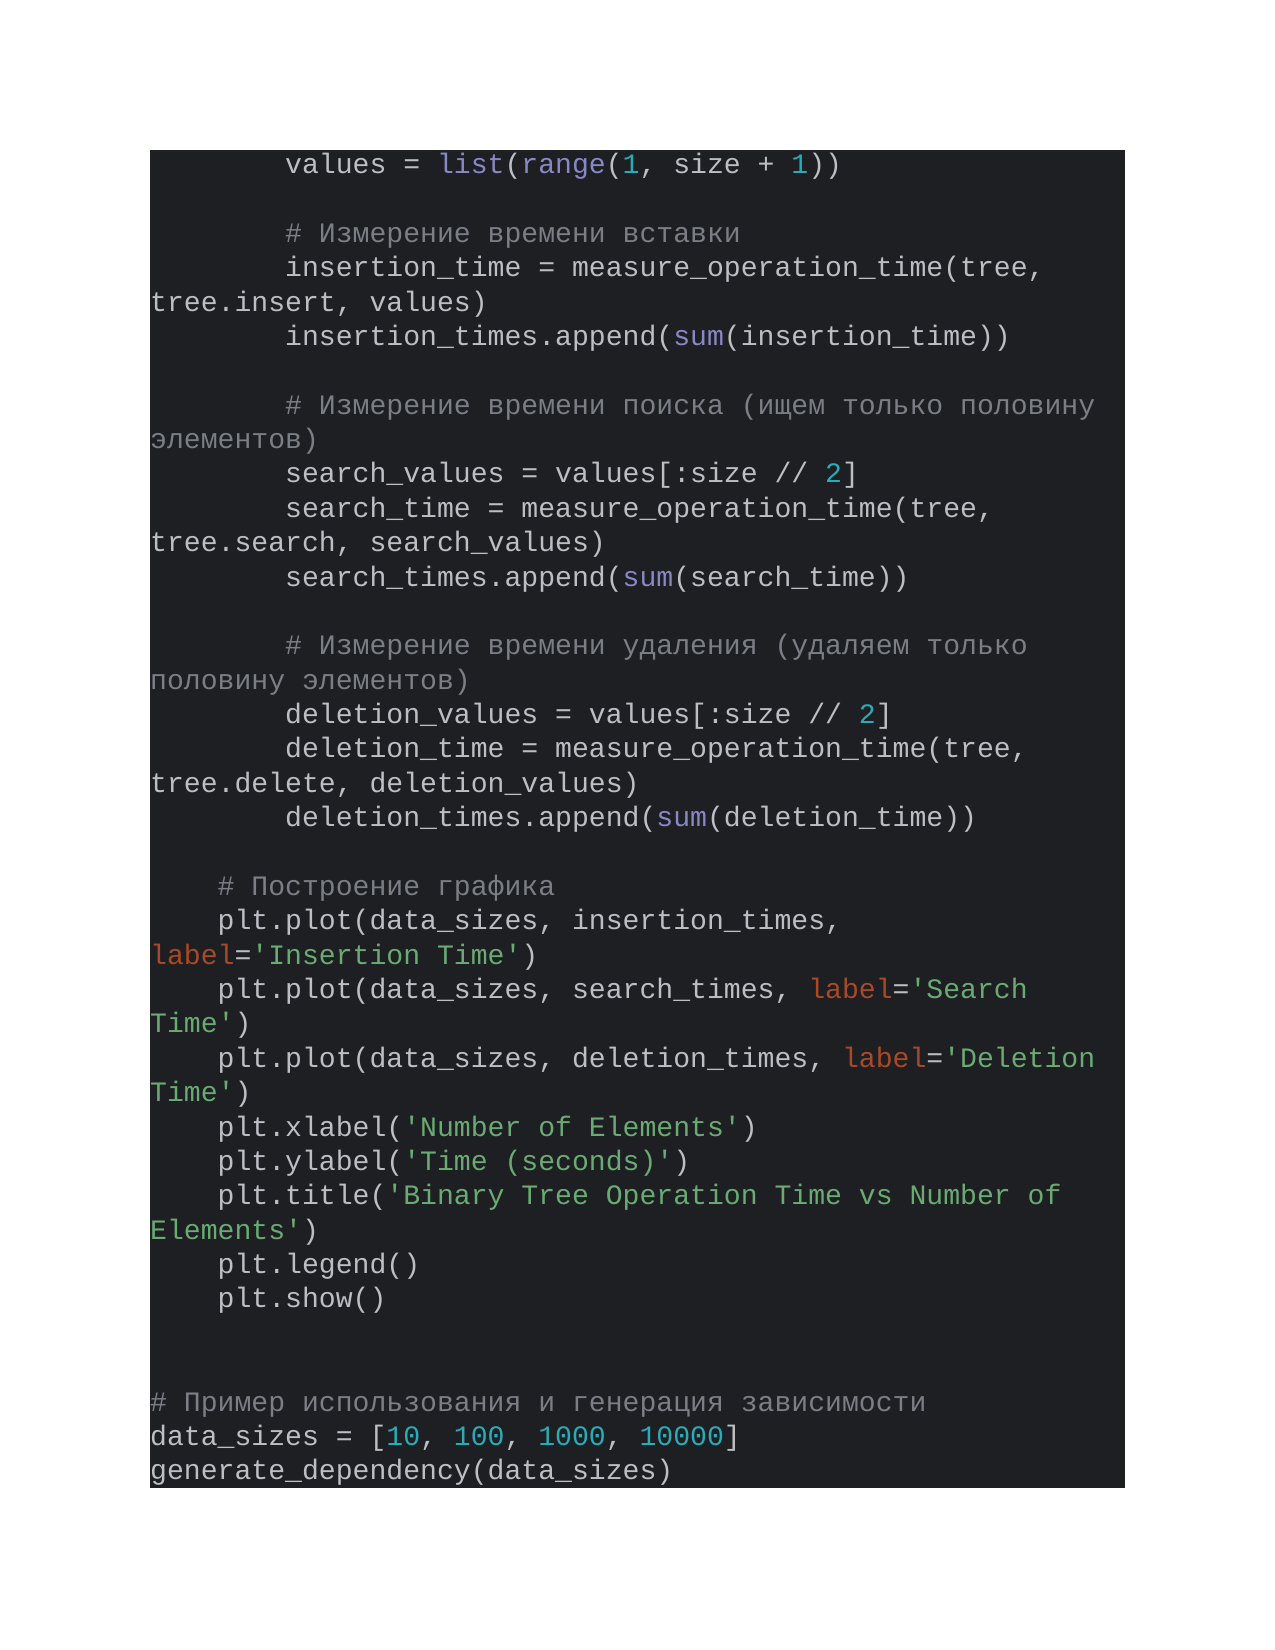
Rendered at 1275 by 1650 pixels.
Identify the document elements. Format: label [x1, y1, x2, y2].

text [150, 150, 1125, 1488]
